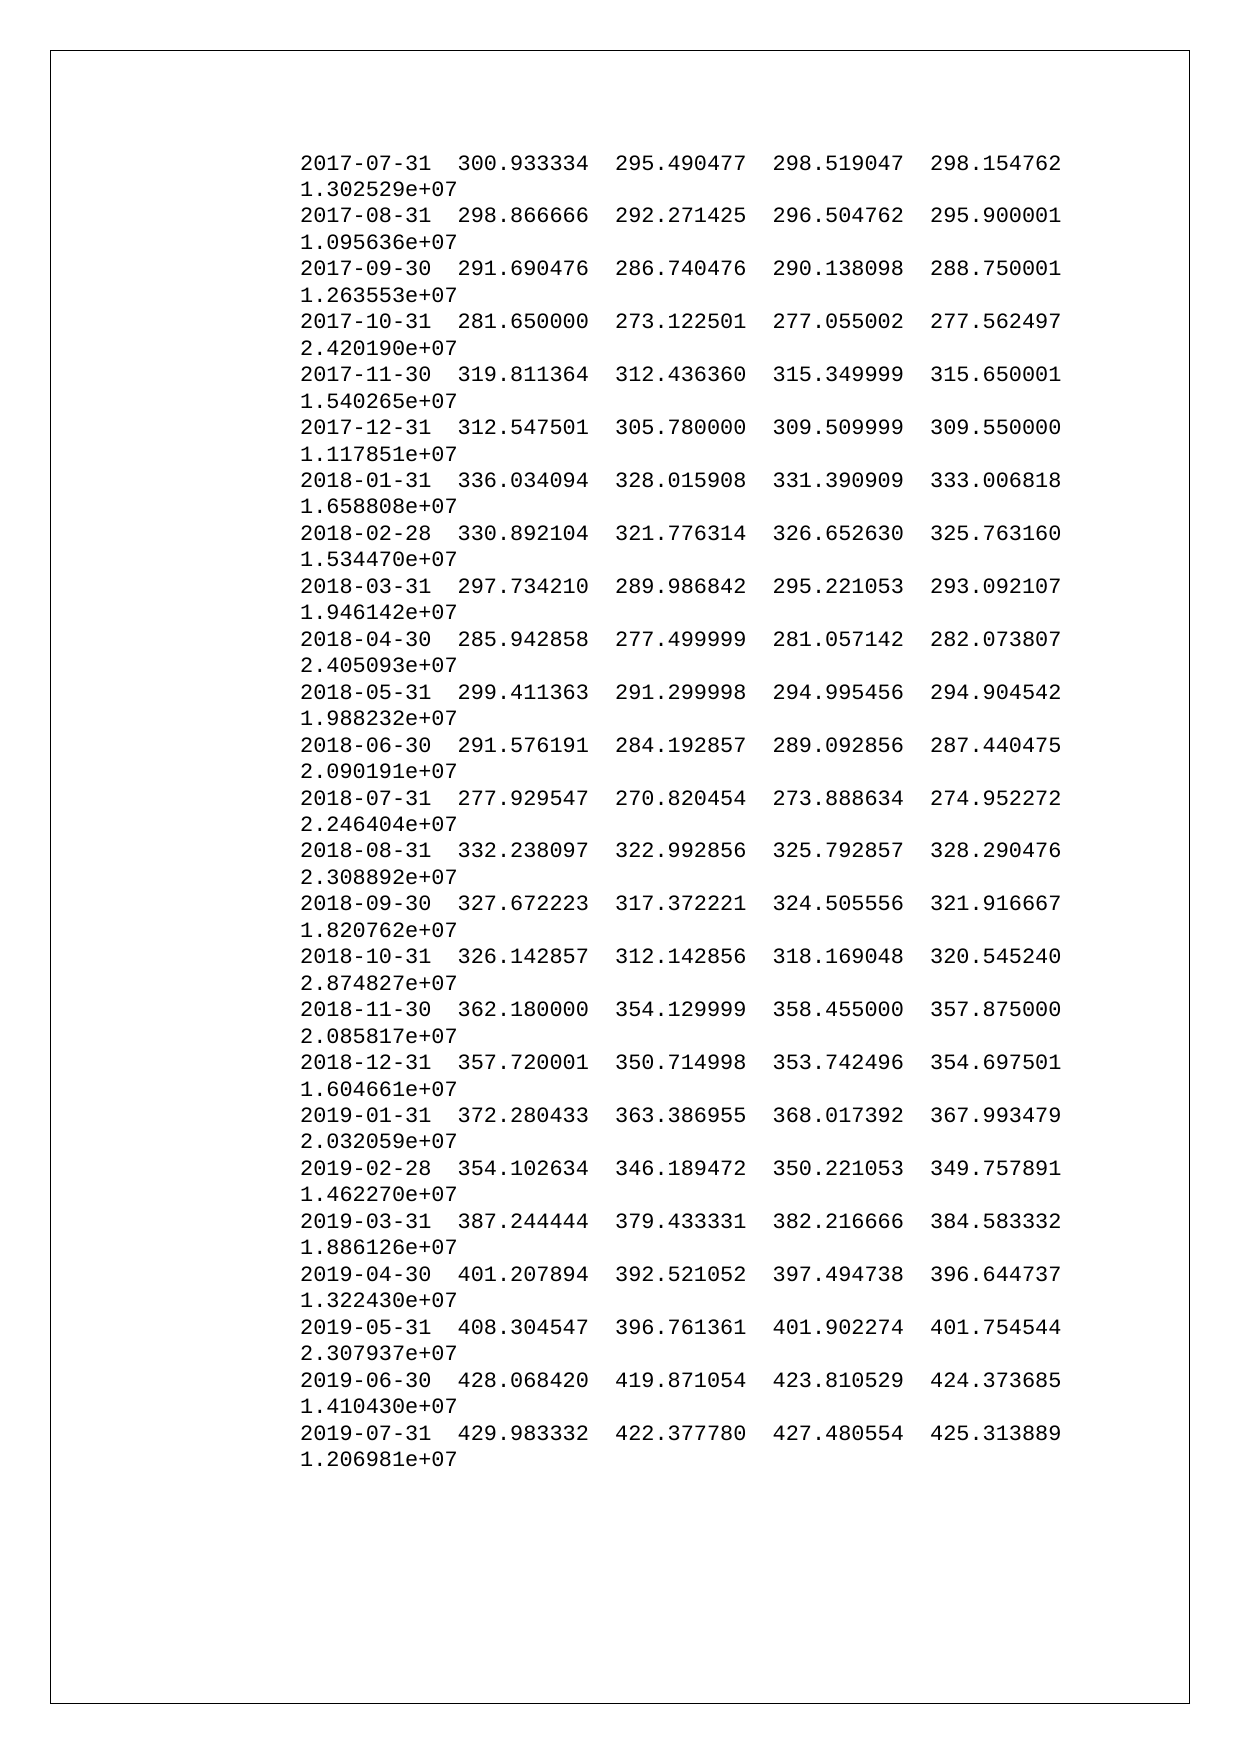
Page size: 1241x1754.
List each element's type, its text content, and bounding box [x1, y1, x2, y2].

list 2019-06-30 428.068420 419.871054 423.810529 424.373685 1.410430e+07 [300, 1367, 1090, 1420]
list 2019-02-28 354.102634 346.189472 350.221053 349.757891 1.462270e+07 [300, 1155, 1090, 1208]
list 2018-02-28 330.892104 321.776314 326.652630 325.763160 1.534470e+07 [300, 520, 1090, 573]
list 2018-05-31 299.411363 291.299998 294.995456 294.904542 1.988232e+07 [300, 679, 1090, 732]
list 2018-09-30 327.672223 317.372221 324.505556 321.916667 1.820762e+07 [300, 891, 1090, 944]
list 2018-07-31 277.929547 270.820454 273.888634 274.952272 2.246404e+07 [300, 785, 1090, 838]
list 2018-12-31 357.720001 350.714998 353.742496 354.697501 1.604661e+07 [300, 1049, 1090, 1102]
list 2017-11-30 319.811364 312.436360 315.349999 315.650001 1.540265e+07 [300, 362, 1090, 414]
list 2019-04-30 401.207894 392.521052 397.494738 396.644737 1.322430e+07 [300, 1261, 1090, 1314]
list 2017-09-30 291.690476 286.740476 290.138098 288.750001 1.263553e+07 [300, 256, 1090, 309]
list 2017-07-31 300.933334 295.490477 298.519047 298.154762 1.302529e+07 [300, 150, 1090, 203]
list 2017-10-31 281.650000 273.122501 277.055002 277.562497 2.420190e+07 [300, 309, 1090, 362]
list 2017-08-31 298.866666 292.271425 296.504762 295.900001 1.095636e+07 [300, 203, 1090, 256]
list 2018-03-31 297.734210 289.986842 295.221053 293.092107 1.946142e+07 [300, 573, 1090, 626]
list 2018-06-30 291.576191 284.192857 289.092856 287.440475 2.090191e+07 [300, 732, 1090, 785]
list 2017-12-31 312.547501 305.780000 309.509999 309.550000 1.117851e+07 [300, 414, 1090, 467]
list 2019-07-31 429.983332 422.377780 427.480554 425.313889 1.206981e+07 [300, 1420, 1090, 1473]
list 2018-10-31 326.142857 312.142856 318.169048 320.545240 2.874827e+07 [300, 944, 1090, 997]
list 2018-04-30 285.942858 277.499999 281.057142 282.073807 2.405093e+07 [300, 626, 1090, 679]
list 2019-05-31 408.304547 396.761361 401.902274 401.754544 2.307937e+07 [300, 1314, 1090, 1367]
list 2019-03-31 387.244444 379.433331 382.216666 384.583332 1.886126e+07 [300, 1208, 1090, 1261]
list 2018-08-31 332.238097 322.992856 325.792857 328.290476 2.308892e+07 [300, 838, 1090, 891]
list 2018-01-31 336.034094 328.015908 331.390909 333.006818 1.658808e+07 [300, 467, 1090, 520]
list 2019-01-31 372.280433 363.386955 368.017392 367.993479 2.032059e+07 [300, 1102, 1090, 1155]
list 2018-11-30 362.180000 354.129999 358.455000 357.875000 2.085817e+07 [300, 997, 1090, 1049]
